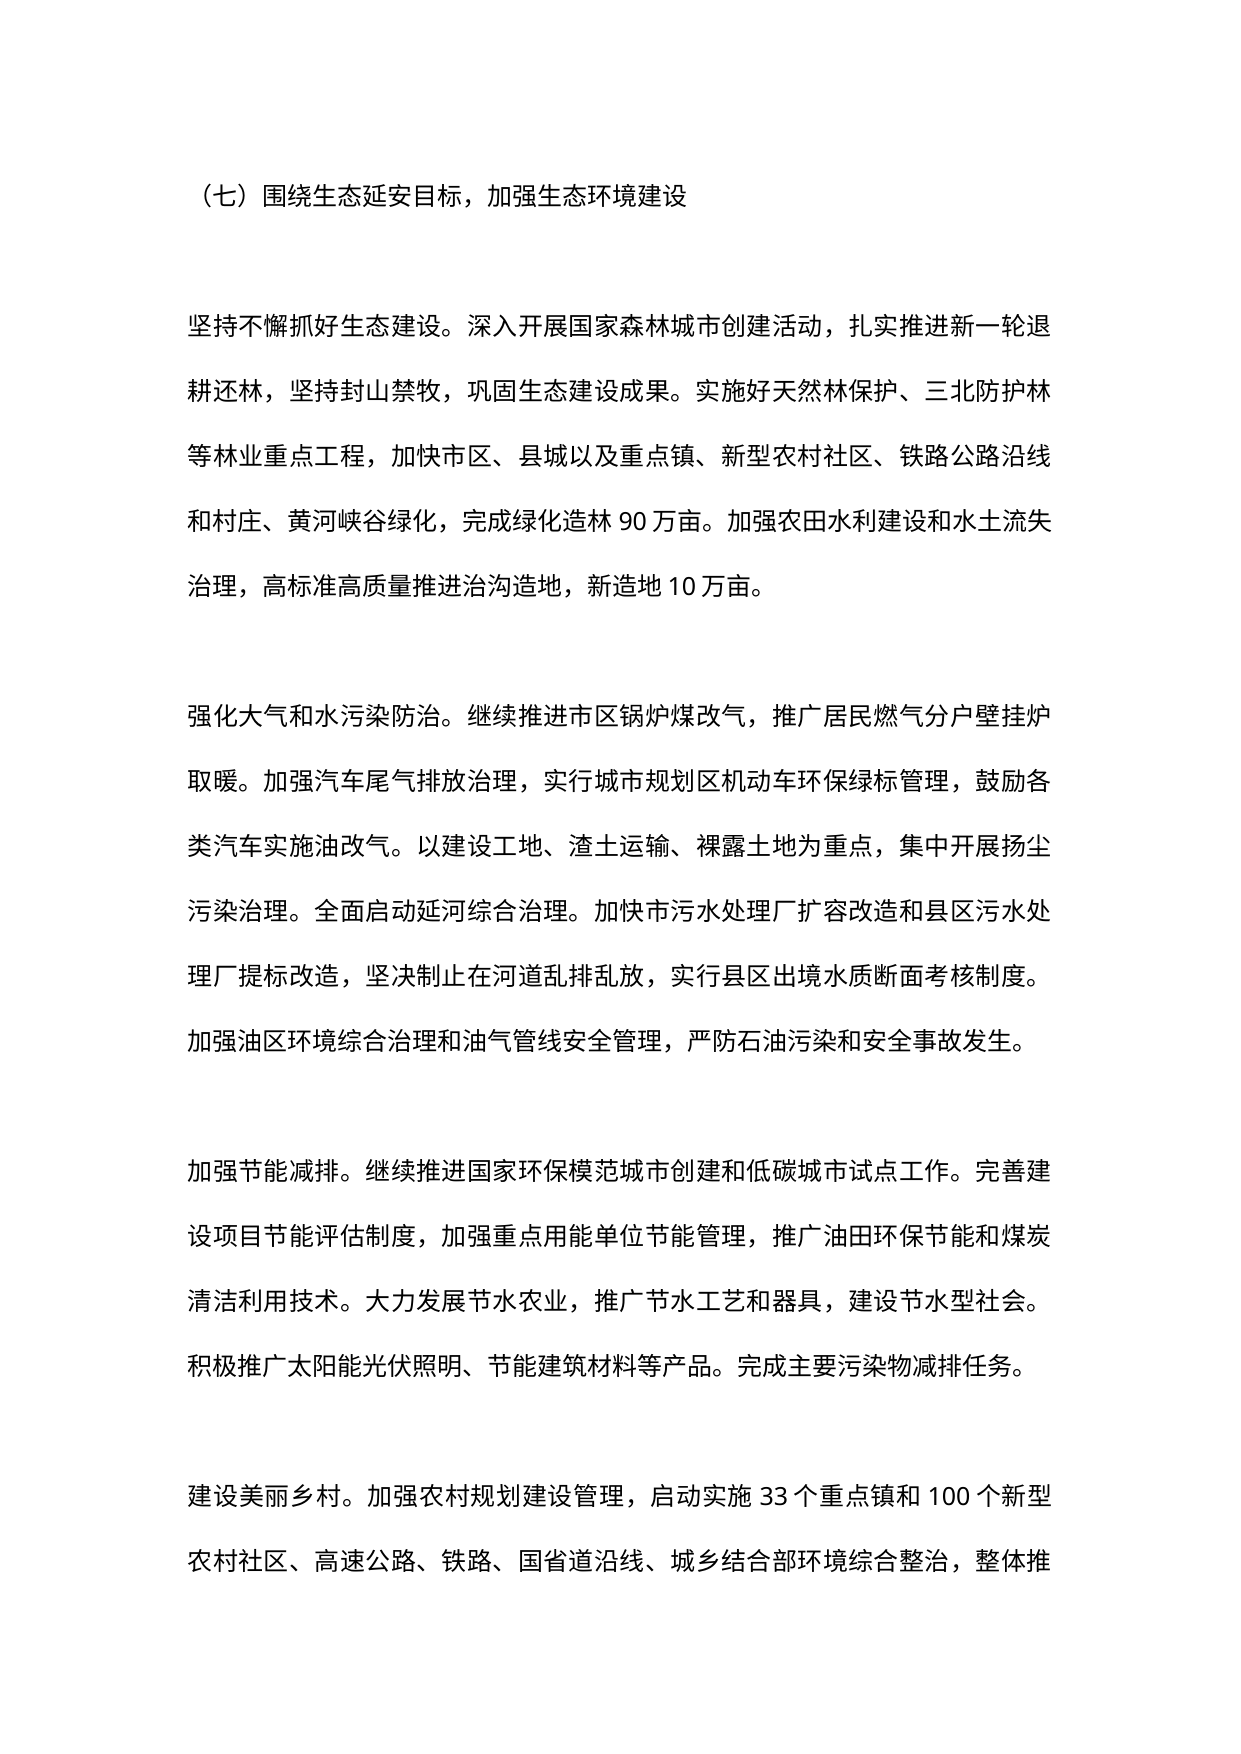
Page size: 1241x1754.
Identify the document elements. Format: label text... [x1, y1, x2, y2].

text 加强节能减排。继续推进国家环保模范城市创建和低碳城市试点工作。完善建设项目节能评估制度，加强重点用能单位节能管理，推广油田环保节能和煤炭清洁利用技术。大力发展节水农业，推广节水工艺和器具，建设节水型社会。积极推广太阳能光伏照明、节能建筑材料等产品。完成主要污染物减排任务。 [187, 1137, 1053, 1397]
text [187, 1462, 1053, 1592]
text （七）围绕生态延安目标，加强生态环境建设 [187, 162, 1053, 227]
text 坚持不懈抓好生态建设。深入开展国家森林城市创建活动，扎实推进新一轮退耕还林，坚持封山禁牧，巩固生态建设成果。实施好天然林保护、三北防护林等林业重点工程，加快市区、县城以及重点镇、新型农村社区、铁路公路沿线和村庄、黄河峡谷绿化，完成绿化造林90万亩。加强农田水利建设和水土流失治理，高标准高质量推进治沟造地，新造地10万亩。 [187, 292, 1053, 617]
text 强化大气和水污染防治。继续推进市区锅炉煤改气，推广居民燃气分户壁挂炉取暖。加强汽车尾气排放治理，实行城市规划区机动车环保绿标管理，鼓励各类汽车实施油改气。以建设工地、渣土运输、裸露土地为重点，集中开展扬尘污染治理。全面启动延河综合治理。加快市污水处理厂扩容改造和县区污水处理厂提标改造，坚决制止在河道乱排乱放，实行县区出境水质断面考核制度。加强油区环境综合治理和油气管线安全管理，严防石油污染和安全事故发生。 [187, 682, 1053, 1072]
